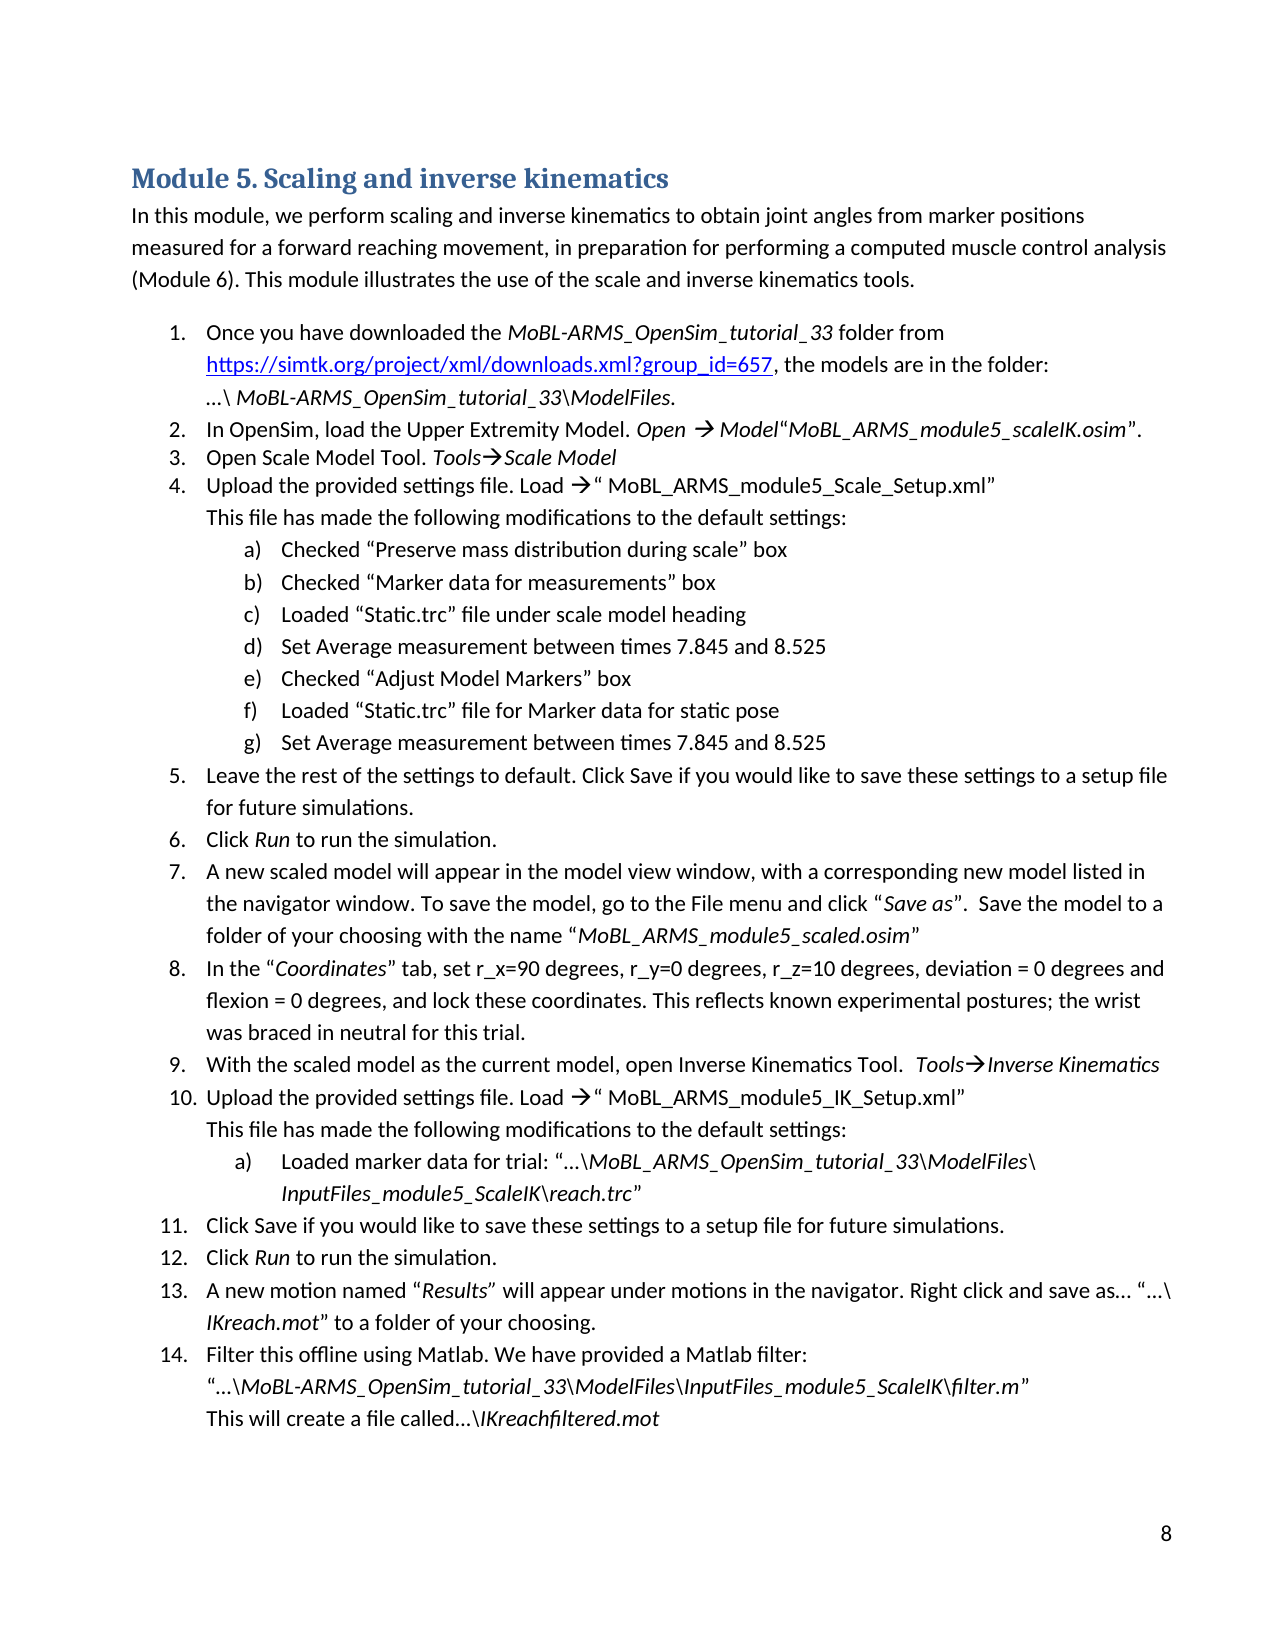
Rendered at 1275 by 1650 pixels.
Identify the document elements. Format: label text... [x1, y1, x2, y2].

list Click Save if you would like to save these settings to a setup file for future simulations. [159, 1211, 1172, 1239]
list Loaded marker data for trial: “…\MoBL_ARMS_OpenSim_tutorial_33\ModelFiles\InputFiles_module5_ScaleIK\reach.trc” [234, 1147, 1172, 1207]
list Click Run to run the simulation. [169, 825, 1172, 853]
list This file has made the following modifications to the default settings: [206, 1115, 1172, 1143]
list Once you have downloaded the MoBL-ARMS_OpenSim_tutorial_33 folder from https://simtk.org/project/xml/downloads.xml?group_id=657, the models are in the folder: [169, 318, 1172, 379]
subtitle Module 5. Scaling and inverse kinematics [131, 162, 1172, 196]
list Set Average measurement between times 7.845 and 8.525 [244, 632, 1172, 660]
list Loaded “Static.trc” file for Marker data for static pose [244, 696, 1172, 724]
list A new scaled model will appear in the model view window, with a corresponding new model listed in the navigator window. To save the model, go to the File menu and click “Save as”. Save the model to a folder of your choosing with the name “MoBL_ARMS_module5_scaled.osim” [169, 857, 1172, 950]
text In this module, we perform scaling and inverse kinematics to obtain joint angles from marker positions measured for a forward reaching movement, in preparation for performing a computed muscle control analysis (Module 6). This module illustrates the use of the scale and inverse kinematics tools. [131, 201, 1172, 293]
list In OpenSim, load the Upper Extremity Model. Open Model“MoBL_ARMS_module5_scaleIK.osim”. [169, 415, 1172, 443]
list This will create a file called…\IKreachfiltered.mot [206, 1404, 1172, 1432]
list Checked “Preserve mass distribution during scale” box [244, 535, 1172, 563]
list Checked “Marker data for measurements” box [244, 568, 1172, 596]
list Filter this offline using Matlab. We have provided a Matlab filter: [159, 1340, 1172, 1368]
list Checked “Adjust Model Markers” box [244, 664, 1172, 692]
list …\ MoBL-ARMS_OpenSim_tutorial_33\ModelFiles. [206, 383, 1172, 411]
list Leave the rest of the settings to default. Click Save if you would like to save these settings to a setup file for future simulations. [169, 761, 1172, 821]
list Upload the provided settings file. Load “ MoBL_ARMS_module5_IK_Setup.xml” [169, 1083, 1172, 1111]
list Loaded “Static.trc” file under scale model heading [244, 600, 1172, 628]
list In the “Coordinates” tab, set r_x=90 degrees, r_y=0 degrees, r_z=10 degrees, deviation = 0 degrees and flexion = 0 degrees, and lock these coordinates. This reflects known experimental postures; the wrist was braced in neutral for this trial. [169, 954, 1172, 1046]
list Open Scale Model Tool. ToolsScale Model [169, 443, 1172, 471]
list This file has made the following modifications to the default settings: [206, 503, 1172, 531]
list A new motion named “Results” will appear under motions in the navigator. Right click and save as… “…\IKreach.mot” to a folder of your choosing. [159, 1276, 1172, 1336]
list Upload the provided settings file. Load “ MoBL_ARMS_module5_Scale_Setup.xml” [169, 471, 1172, 499]
list With the scaled model as the current model, open Inverse Kinematics Tool. ToolsInverse Kinematics [169, 1050, 1172, 1078]
list Click Run to run the simulation. [159, 1243, 1172, 1272]
list Set Average measurement between times 7.845 and 8.525 [244, 728, 1172, 757]
list “…\MoBL-ARMS_OpenSim_tutorial_33\ModelFiles\InputFiles_module5_ScaleIK\filter.m” [206, 1372, 1172, 1400]
